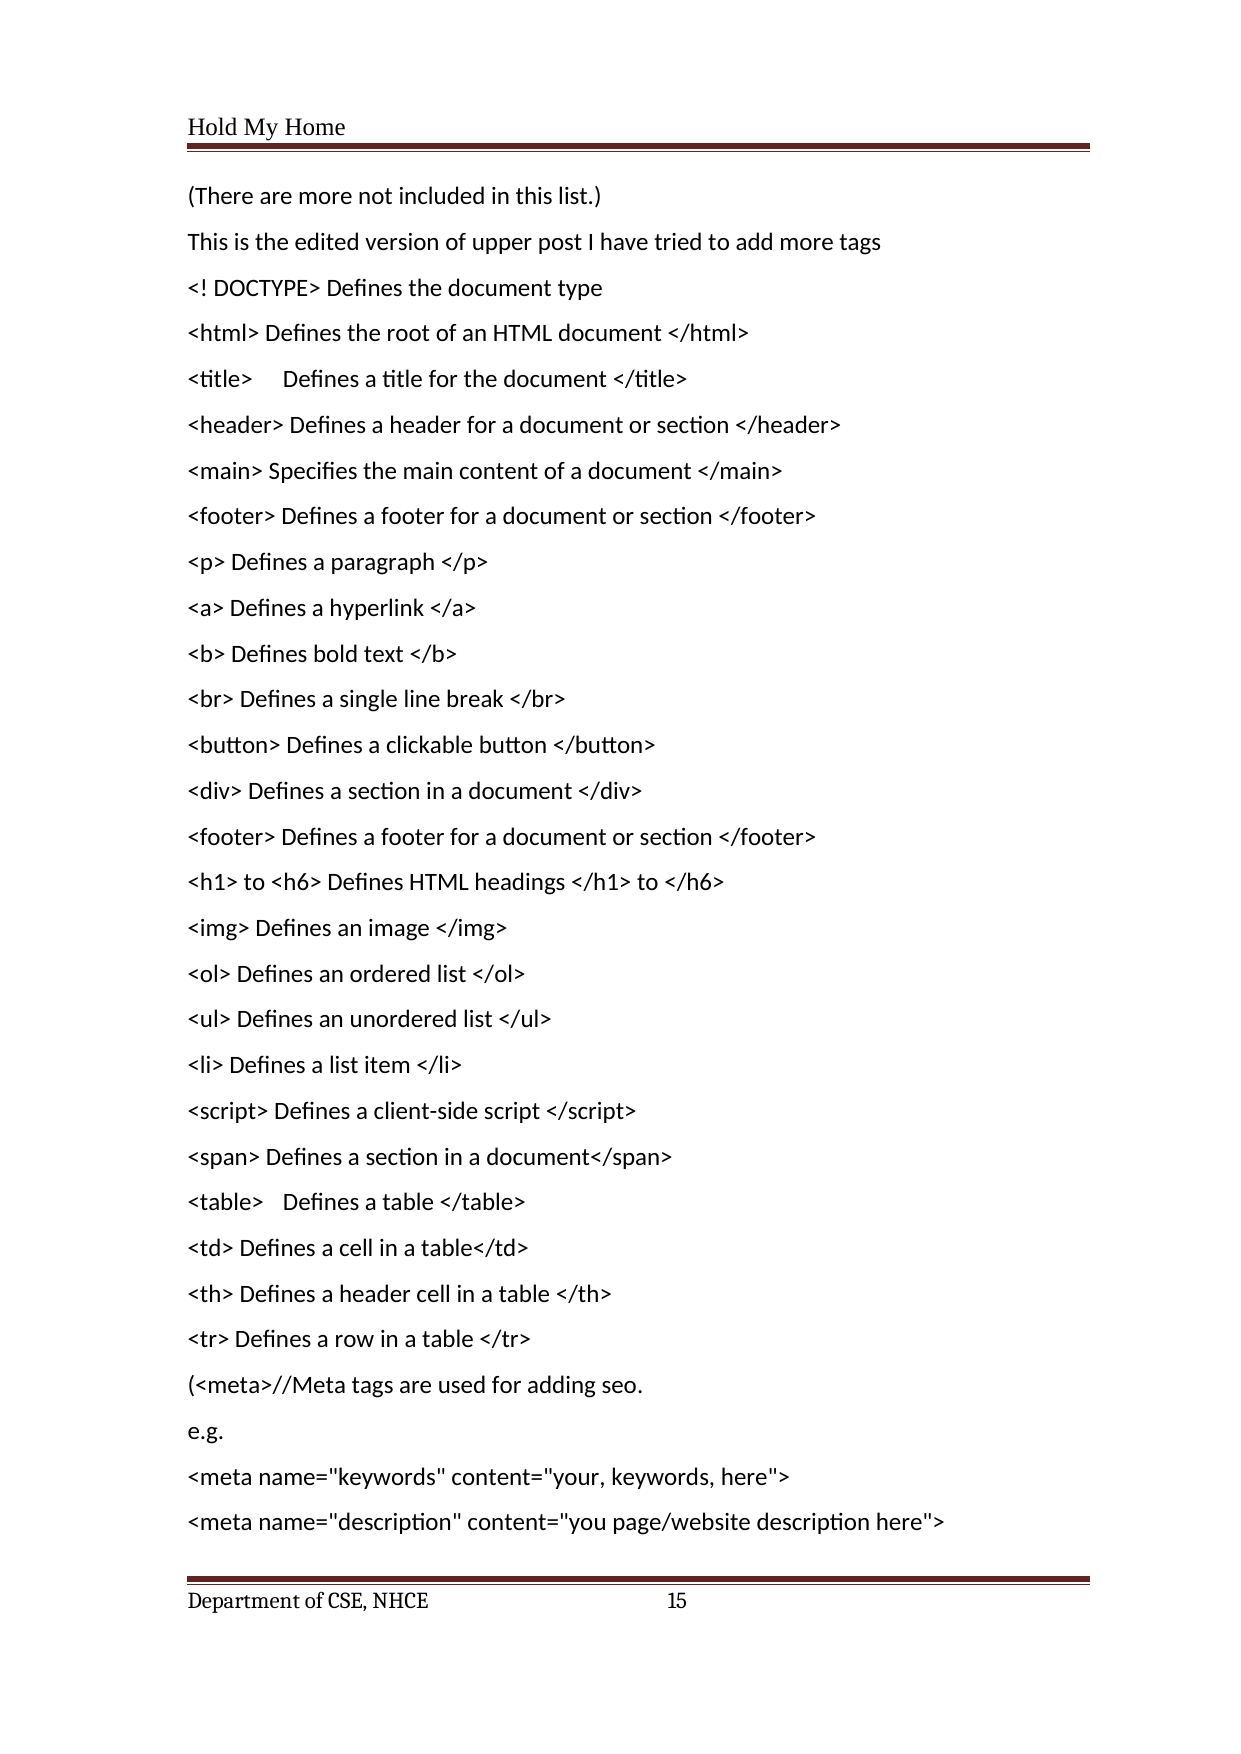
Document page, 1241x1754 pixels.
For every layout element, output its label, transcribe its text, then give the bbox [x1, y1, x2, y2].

text <table> Defines a table </table> [187, 1186, 1090, 1217]
text <! DOCTYPE> Defines the document type [187, 272, 1090, 302]
text (<meta>//Meta tags are used for adding seo. [187, 1369, 1090, 1400]
text <script> Defines a client-side script </script> [187, 1095, 1090, 1126]
text <div> Defines a section in a document </div> [187, 775, 1090, 805]
text <br> Defines a single line break </br> [187, 683, 1090, 714]
text <meta name="keywords" content="your, keywords, here"> [187, 1461, 1090, 1491]
text (There are more not included in this list.) [187, 180, 1090, 211]
text <td> Defines a cell in a table</td> [187, 1232, 1090, 1263]
text <meta name="description" content="you page/website description here"> [187, 1507, 1090, 1537]
text <th> Defines a header cell in a table </th> [187, 1278, 1090, 1308]
text <ol> Defines an ordered list </ol> [187, 958, 1090, 988]
text <footer> Defines a footer for a document or section </footer> [187, 501, 1090, 531]
text <tr> Defines a row in a table </tr> [187, 1324, 1090, 1354]
text e.g. [187, 1415, 1090, 1446]
text <h1> to <h6> Defines HTML headings </h1> to </h6> [187, 866, 1090, 897]
text <html> Defines the root of an HTML document </html> [187, 318, 1090, 348]
text <li> Defines a list item </li> [187, 1049, 1090, 1080]
text This is the edited version of upper post I have tried to add more tags [187, 226, 1090, 257]
text <b> Defines bold text </b> [187, 638, 1090, 668]
text <span> Defines a section in a document</span> [187, 1141, 1090, 1171]
text <main> Specifies the main content of a document </main> [187, 455, 1090, 485]
text <a> Defines a hyperlink </a> [187, 592, 1090, 622]
text <footer> Defines a footer for a document or section </footer> [187, 821, 1090, 851]
text <header> Defines a header for a document or section </header> [187, 409, 1090, 439]
text <title> Defines a title for the document </title> [187, 363, 1090, 394]
text <ul> Defines an unordered list </ul> [187, 1003, 1090, 1034]
text <img> Defines an image </img> [187, 912, 1090, 943]
text <p> Defines a paragraph </p> [187, 546, 1090, 577]
text <button> Defines a clickable button </button> [187, 729, 1090, 760]
